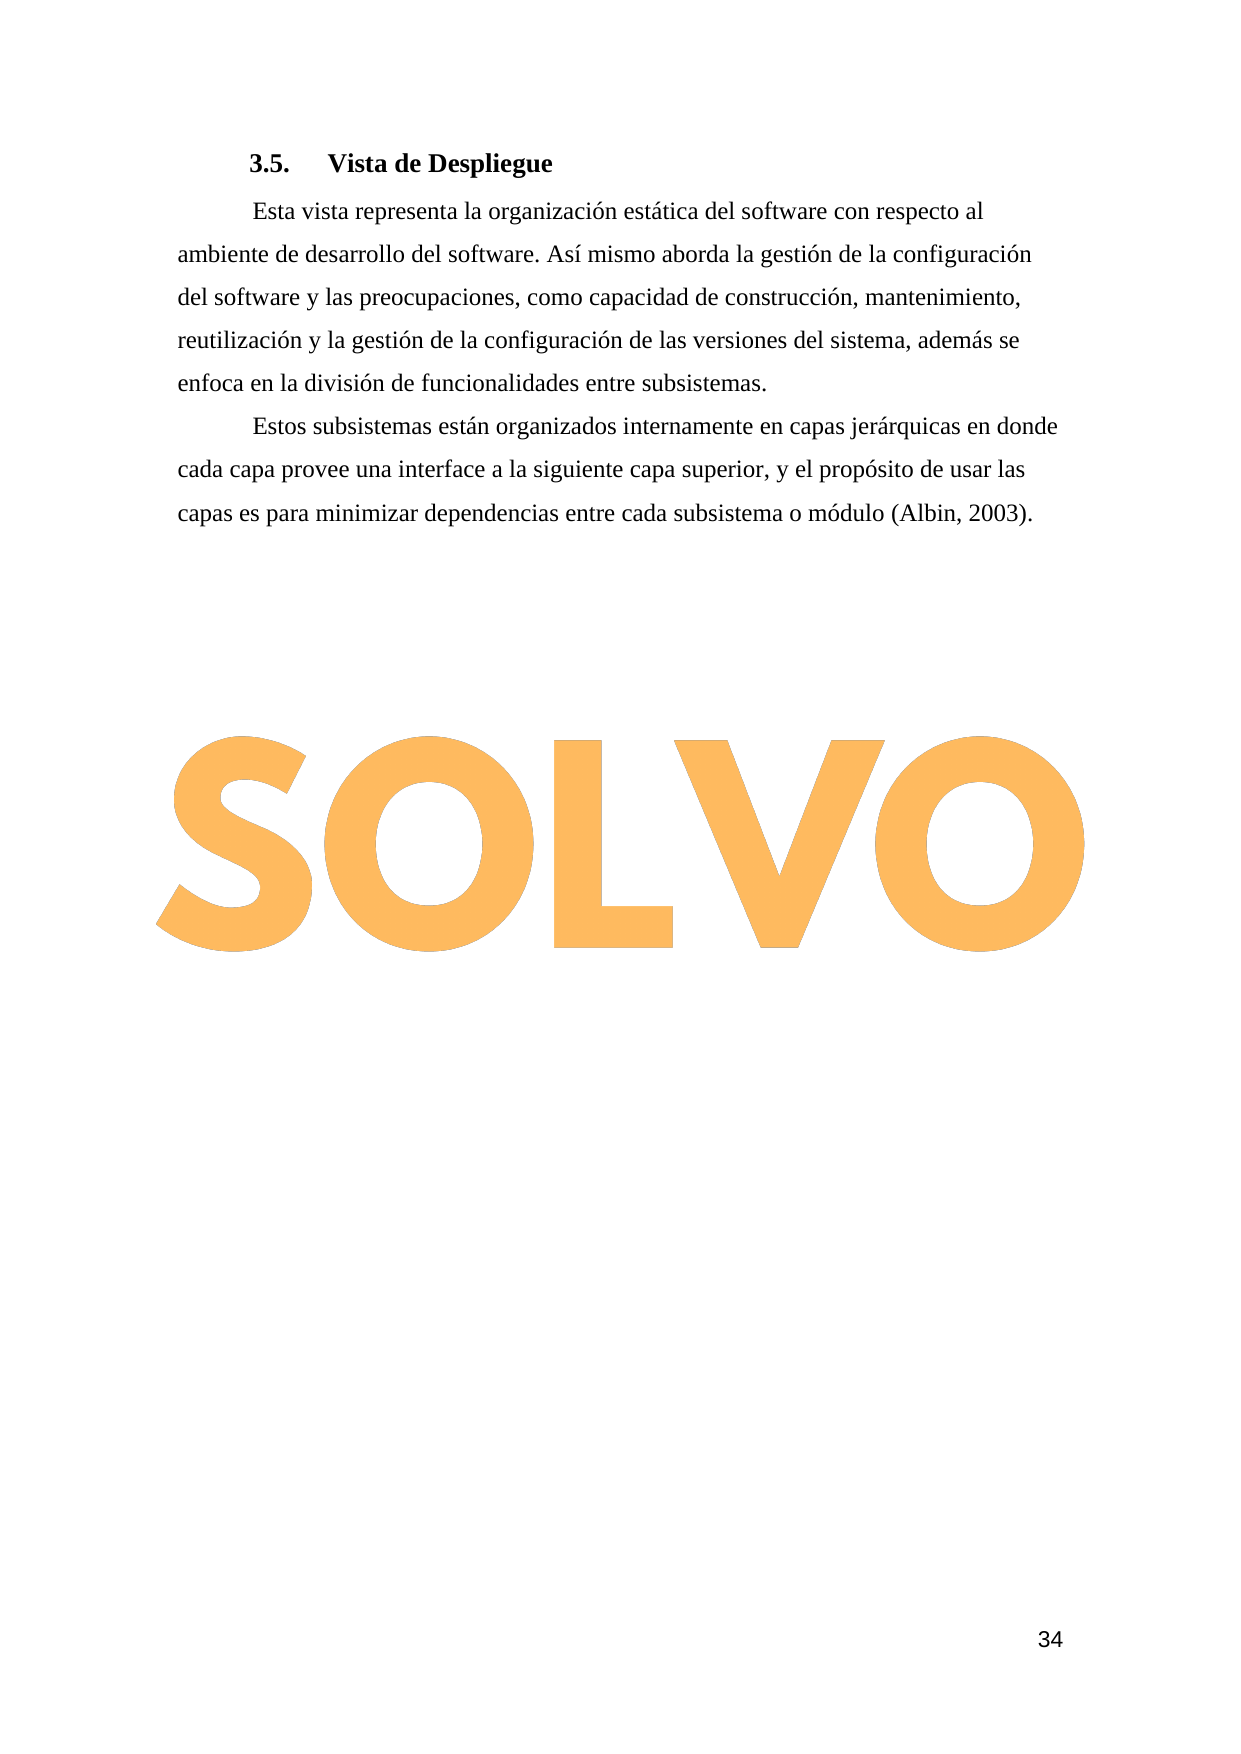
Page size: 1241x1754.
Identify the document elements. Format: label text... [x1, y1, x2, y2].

text Esta vista representa la organización estática del software con respecto al ambiente de desarrollo del software. Así mismo aborda la gestión de la configuración del software y las preocupaciones, como capacidad de construcción, mantenimiento, reutilización y la gestión de la configuración de las versiones del sistema, además se enfoca en la división de funcionalidades entre subsistemas. [177, 196, 1063, 397]
picture [150, 718, 1090, 1036]
text Estos subsistemas están organizados internamente en capas jerárquicas en donde cada capa provee una interface a la siguiente capa superior, y el propósito de usar las capas es para minimizar dependencias entre cada subsistema o módulo . [177, 411, 1063, 526]
subtitle Vista de Despliegue [290, 148, 1063, 179]
